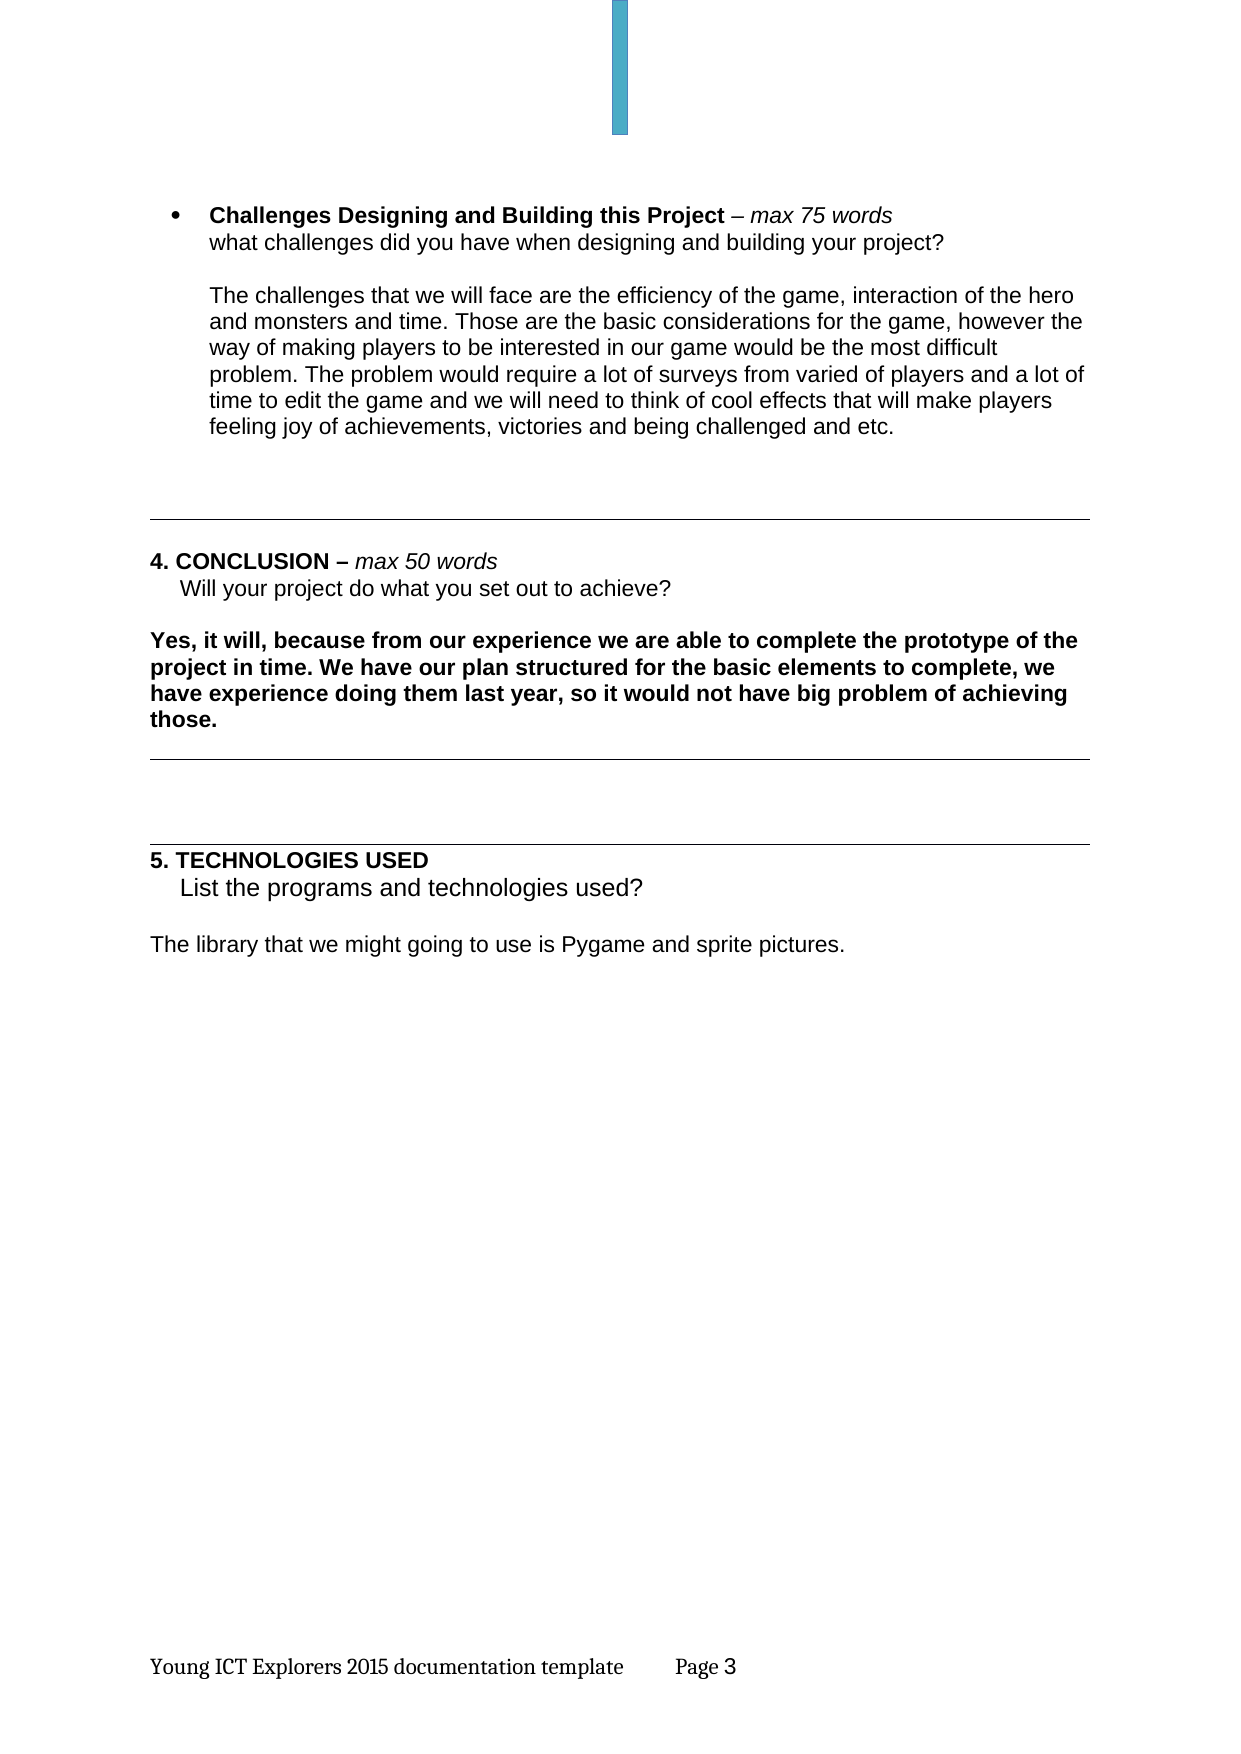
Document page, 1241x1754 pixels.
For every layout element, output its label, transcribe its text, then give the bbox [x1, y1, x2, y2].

subtitle The challenges that we will face are the efficiency of the game, interaction of the hero and monsters and time. Those are the basic considerations for the game, however the way of making players to be interested in our game would be the most difficult problem. The problem would require a lot of surveys from varied of players and a lot of time to edit the game and we will need to think of cool effects that will make players feeling joy of achievements, victories and being challenged and etc. [209, 282, 1090, 440]
subtitle 5. TECHNOLOGIES USED [150, 845, 1090, 873]
subtitle Challenges Designing and Building this Project – max 75 words what challenges did you have when designing and building your project? [172, 202, 1090, 255]
text The library that we might going to use is Pygame and sprite pictures. [150, 931, 1090, 957]
text Will your project do what you set out to achieve? [179, 574, 1090, 601]
text List the programs and technologies used? [179, 873, 1090, 902]
subtitle Yes, it will, because from our experience we are able to complete the prototype of the project in time. We have our plan structured for the basic elements to complete, we have experience doing them last year, so it would not have big problem of achieving those. [150, 627, 1090, 733]
subtitle 4. CONCLUSION – max 50 words [150, 548, 1090, 574]
